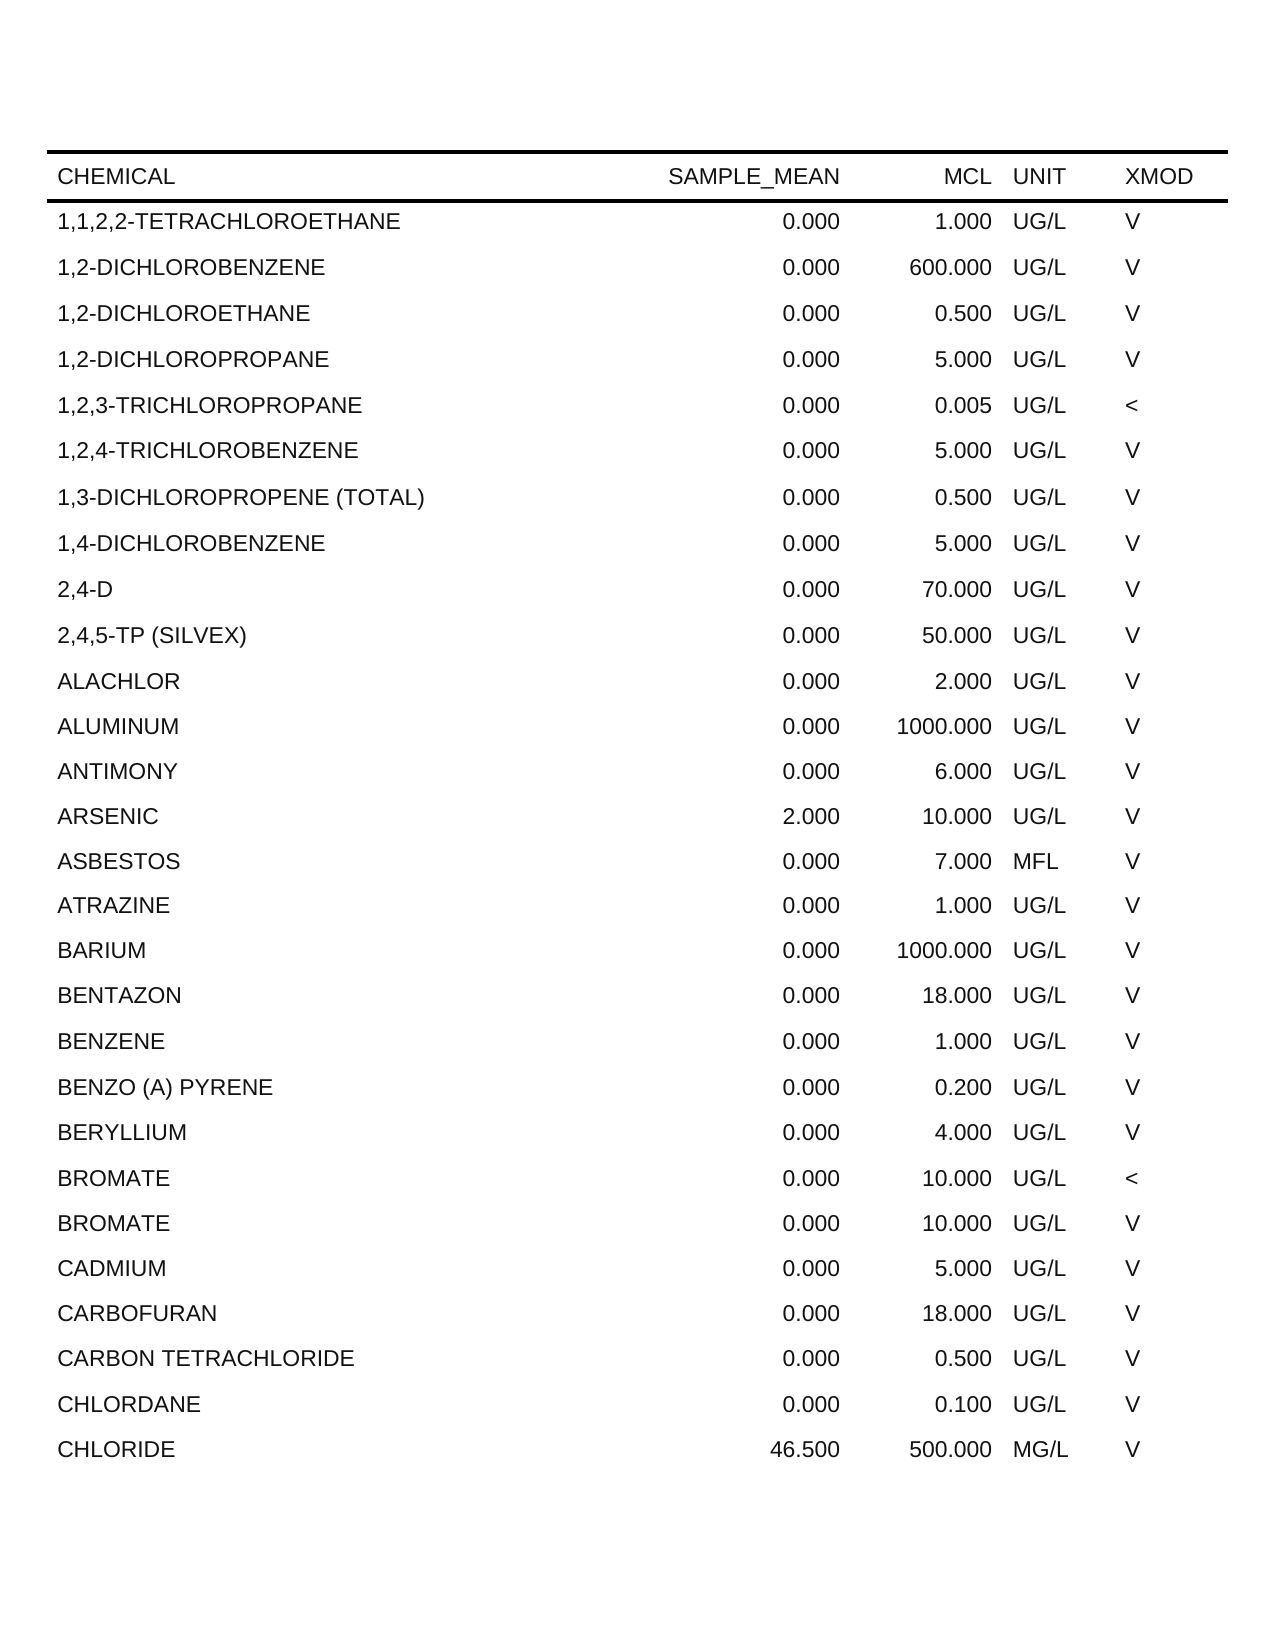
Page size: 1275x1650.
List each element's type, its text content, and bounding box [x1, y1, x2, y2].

table_cell V [1114, 1381, 1228, 1426]
table_cell UG/L [1002, 1246, 1114, 1291]
table_cell V [1114, 1064, 1228, 1110]
table_cell UG/L [1002, 1110, 1114, 1155]
table_cell 1.000 [850, 1018, 1002, 1063]
table_cell 0.000 [638, 1291, 850, 1336]
table_cell 0.000 [638, 1246, 850, 1291]
table_cell 10.000 [850, 1155, 1002, 1200]
table_cell UG/L [1002, 474, 1114, 520]
table_cell 0.000 [638, 1110, 850, 1155]
table_cell 46.500 [638, 1426, 850, 1472]
table_cell V [1114, 290, 1228, 336]
table_cell BROMATE [47, 1155, 638, 1200]
table_cell 1,1,2,2-TETRACHLOROETHANE [47, 203, 638, 244]
table_cell 0.000 [638, 973, 850, 1018]
table_cell 0.000 [638, 612, 850, 658]
table_cell V [1114, 203, 1228, 244]
table_cell CARBON TETRACHLORIDE [47, 1336, 638, 1381]
table_cell UG/L [1002, 1200, 1114, 1246]
table_cell V [1114, 612, 1228, 658]
table_cell 0.000 [638, 382, 850, 428]
table_cell 0.000 [638, 658, 850, 703]
table_cell UG/L [1002, 612, 1114, 658]
table_cell V [1114, 1291, 1228, 1336]
table_cell 1,4-DICHLOROBENZENE [47, 520, 638, 566]
table_cell 1,2-DICHLOROPROPANE [47, 336, 638, 382]
table_cell 0.000 [638, 883, 850, 928]
table_cell V [1114, 1246, 1228, 1291]
table_cell 18.000 [850, 1291, 1002, 1336]
table_cell 0.005 [850, 382, 1002, 428]
table_cell UG/L [1002, 428, 1114, 473]
table_cell BERYLLIUM [47, 1110, 638, 1155]
table_cell BENZENE [47, 1018, 638, 1063]
table_cell 0.100 [850, 1381, 1002, 1426]
table_cell 0.000 [638, 203, 850, 244]
table_cell 500.000 [850, 1426, 1002, 1472]
table_cell V [1114, 520, 1228, 566]
table_cell 0.000 [638, 749, 850, 794]
table_cell 0.200 [850, 1064, 1002, 1110]
table_cell CHLORIDE [47, 1426, 638, 1472]
table_cell V [1114, 973, 1228, 1018]
table_cell 0.500 [850, 1336, 1002, 1381]
table_cell 5.000 [850, 1246, 1002, 1291]
table_cell UG/L [1002, 1381, 1114, 1426]
table_cell BENZO (A) PYRENE [47, 1064, 638, 1110]
table_cell UG/L [1002, 658, 1114, 703]
table_cell MFL [1002, 839, 1114, 883]
table_cell V [1114, 704, 1228, 749]
table_cell UG/L [1002, 290, 1114, 336]
table_cell V [1114, 794, 1228, 839]
table_cell 0.000 [638, 1018, 850, 1063]
table_cell 5.000 [850, 428, 1002, 473]
table_cell 0.000 [638, 566, 850, 612]
table_cell UG/L [1002, 794, 1114, 839]
table_cell 0.000 [638, 520, 850, 566]
table_cell 10.000 [850, 794, 1002, 839]
table_cell 1,2-DICHLOROBENZENE [47, 244, 638, 290]
table_cell 0.000 [638, 474, 850, 520]
table_cell V [1114, 928, 1228, 973]
table_cell V [1114, 428, 1228, 473]
table_cell V [1114, 474, 1228, 520]
table_cell 0.000 [638, 428, 850, 473]
table_cell ALACHLOR [47, 658, 638, 703]
table_cell BROMATE [47, 1200, 638, 1246]
table_cell 0.000 [638, 1381, 850, 1426]
table_cell CHLORDANE [47, 1381, 638, 1426]
table_cell 1,3-DICHLOROPROPENE (TOTAL) [47, 474, 638, 520]
table_cell < [1114, 1155, 1228, 1200]
table_header UNIT [1002, 154, 1114, 198]
table_header SAMPLE_MEAN [638, 154, 850, 198]
table_cell V [1114, 658, 1228, 703]
table_cell BENTAZON [47, 973, 638, 1018]
table_cell 0.000 [638, 1064, 850, 1110]
table_cell 0.000 [638, 1336, 850, 1381]
table_cell 6.000 [850, 749, 1002, 794]
table_cell UG/L [1002, 382, 1114, 428]
table_cell UG/L [1002, 973, 1114, 1018]
table_cell < [1114, 382, 1228, 428]
table_cell 4.000 [850, 1110, 1002, 1155]
table_cell V [1114, 839, 1228, 883]
table_cell UG/L [1002, 1155, 1114, 1200]
table_cell 7.000 [850, 839, 1002, 883]
table_cell 70.000 [850, 566, 1002, 612]
table_cell ASBESTOS [47, 839, 638, 883]
table_cell 1000.000 [850, 704, 1002, 749]
table_cell UG/L [1002, 1291, 1114, 1336]
table_cell UG/L [1002, 244, 1114, 290]
table_cell 50.000 [850, 612, 1002, 658]
table_cell UG/L [1002, 566, 1114, 612]
table_cell 1.000 [850, 203, 1002, 244]
table_cell 2.000 [850, 658, 1002, 703]
table_cell CARBOFURAN [47, 1291, 638, 1336]
table_cell 5.000 [850, 336, 1002, 382]
table_cell V [1114, 1426, 1228, 1472]
table_cell 2,4,5-TP (SILVEX) [47, 612, 638, 658]
table_cell 0.500 [850, 290, 1002, 336]
table_cell 18.000 [850, 973, 1002, 1018]
table_cell 1,2,4-TRICHLOROBENZENE [47, 428, 638, 473]
table_cell UG/L [1002, 704, 1114, 749]
table_cell UG/L [1002, 1336, 1114, 1381]
table_cell 2,4-D [47, 566, 638, 612]
table_cell 1,2,3-TRICHLOROPROPANE [47, 382, 638, 428]
table_cell 1,2-DICHLOROETHANE [47, 290, 638, 336]
table_cell UG/L [1002, 928, 1114, 973]
table_cell 600.000 [850, 244, 1002, 290]
table_cell ATRAZINE [47, 883, 638, 928]
table_cell 0.000 [638, 1200, 850, 1246]
table_cell V [1114, 1200, 1228, 1246]
table_header MCL [850, 154, 1002, 198]
table_cell CADMIUM [47, 1246, 638, 1291]
table_cell 0.000 [638, 839, 850, 883]
table_cell V [1114, 336, 1228, 382]
table_cell UG/L [1002, 520, 1114, 566]
table_cell UG/L [1002, 749, 1114, 794]
table_cell 0.000 [638, 336, 850, 382]
table_cell 0.000 [638, 928, 850, 973]
table_cell ARSENIC [47, 794, 638, 839]
table_cell 0.000 [638, 1155, 850, 1200]
table_cell 10.000 [850, 1200, 1002, 1246]
table_cell V [1114, 1336, 1228, 1381]
table_cell 1.000 [850, 883, 1002, 928]
table_cell 0.500 [850, 474, 1002, 520]
table_header CHEMICAL [47, 154, 638, 198]
table_cell UG/L [1002, 883, 1114, 928]
table_cell BARIUM [47, 928, 638, 973]
table_cell V [1114, 566, 1228, 612]
table_cell V [1114, 883, 1228, 928]
table_cell MG/L [1002, 1426, 1114, 1472]
table_cell V [1114, 1110, 1228, 1155]
table_cell ANTIMONY [47, 749, 638, 794]
table_cell V [1114, 749, 1228, 794]
table_header XMOD [1114, 154, 1228, 198]
table_cell 0.000 [638, 704, 850, 749]
table_cell UG/L [1002, 1018, 1114, 1063]
table_cell 2.000 [638, 794, 850, 839]
table_cell 0.000 [638, 244, 850, 290]
table_cell UG/L [1002, 336, 1114, 382]
table_cell 1000.000 [850, 928, 1002, 973]
table_cell UG/L [1002, 203, 1114, 244]
table_cell ALUMINUM [47, 704, 638, 749]
table_cell UG/L [1002, 1064, 1114, 1110]
table_cell 0.000 [638, 290, 850, 336]
table_cell V [1114, 1018, 1228, 1063]
table_cell 5.000 [850, 520, 1002, 566]
table_cell V [1114, 244, 1228, 290]
